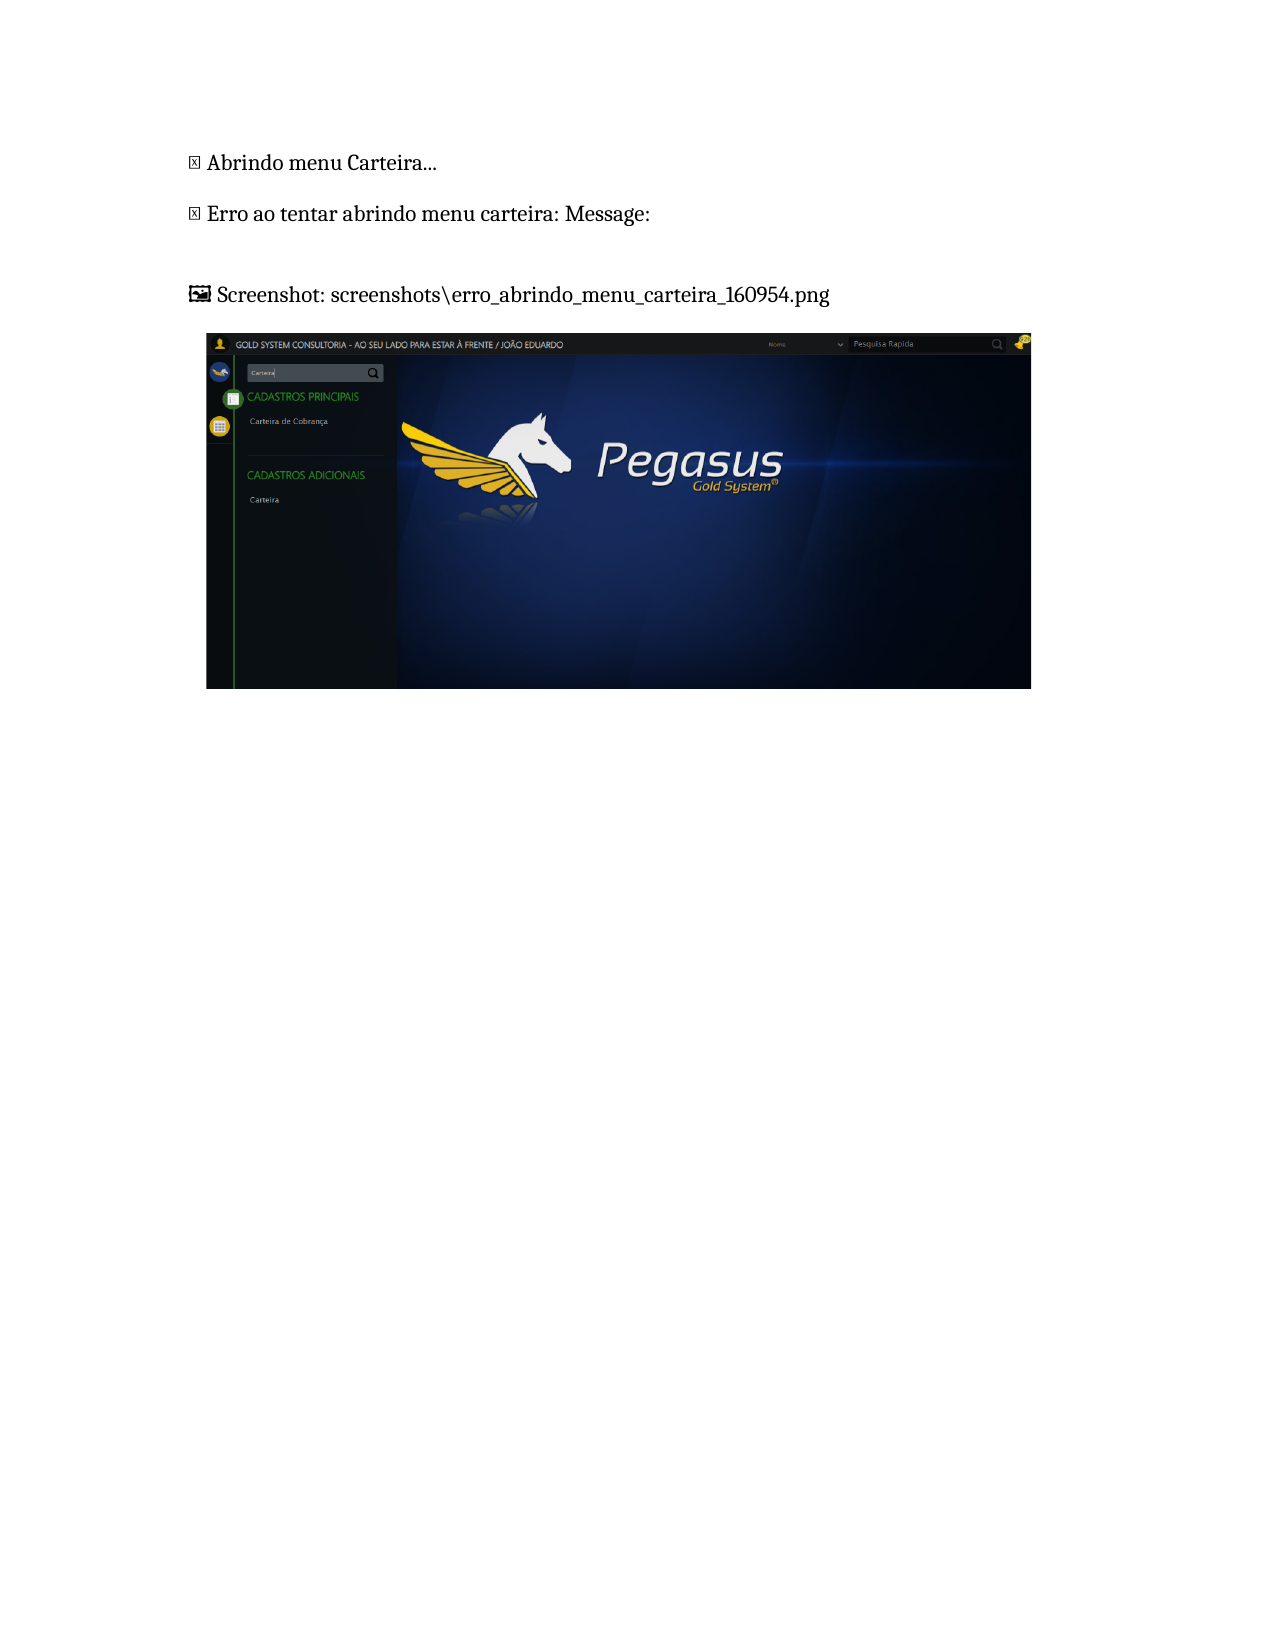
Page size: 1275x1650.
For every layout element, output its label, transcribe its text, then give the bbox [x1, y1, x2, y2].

text 🔄 Abrindo menu Carteira... [187, 150, 1087, 176]
text ❌ Erro ao tentar abrindo menu carteira: Message: [187, 201, 1087, 258]
text 🖼️ Screenshot: screenshots\erro_abrindo_menu_carteira_160954.png [187, 282, 1087, 309]
picture [206, 333, 1032, 689]
